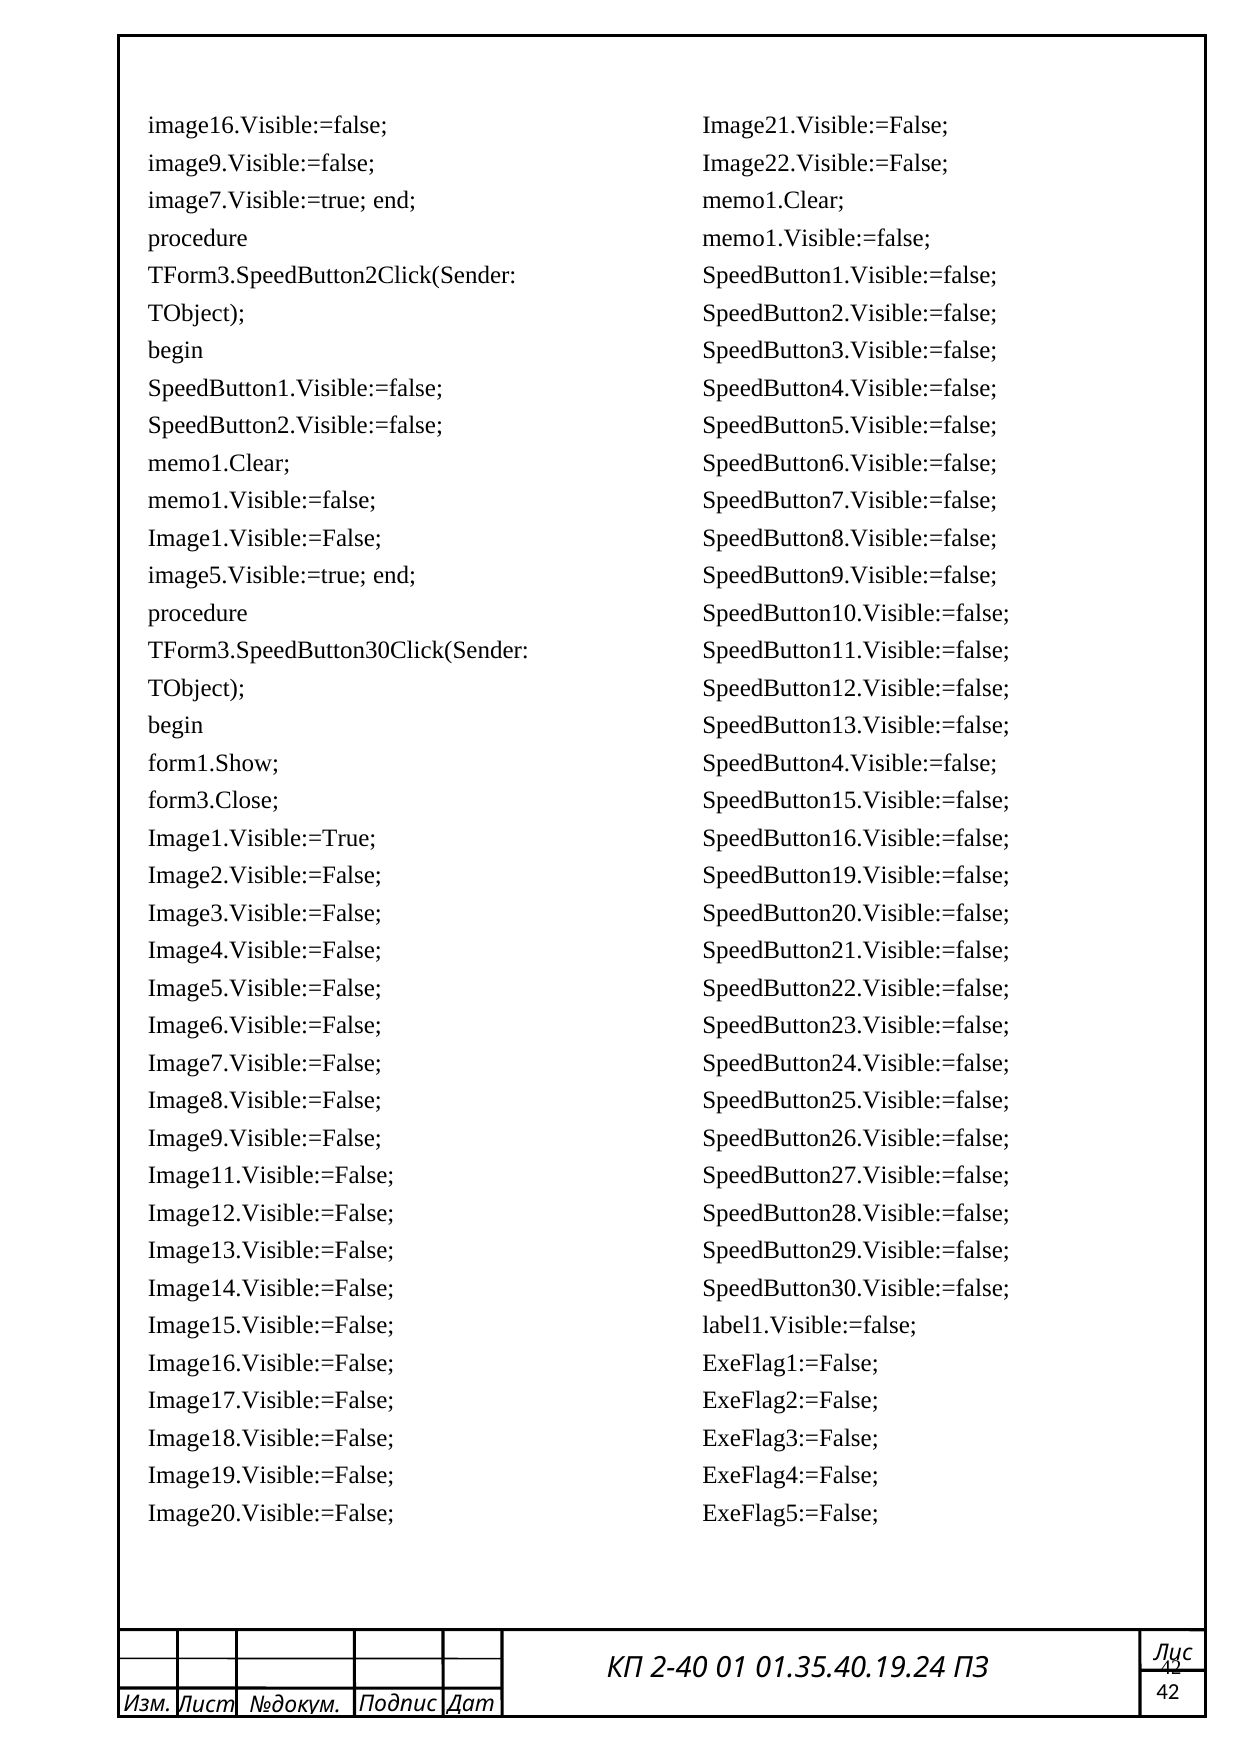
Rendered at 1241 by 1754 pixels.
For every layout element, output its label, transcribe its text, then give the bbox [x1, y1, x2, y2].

text Image9.Visible:=False; [148, 1116, 609, 1153]
text SpeedButton16.Visible:=false; [702, 816, 1163, 853]
text Image2.Visible:=False; [148, 853, 609, 891]
text SpeedButton2.Visible:=false; [148, 403, 609, 441]
text SpeedButton19.Visible:=false; [702, 853, 1163, 891]
text Image1.Visible:=True; [148, 816, 609, 853]
text SpeedButton13.Visible:=false; [702, 703, 1163, 741]
text Image7.Visible:=False; [148, 1041, 609, 1078]
text SpeedButton29.Visible:=false; [702, 1228, 1163, 1266]
text image7.Visible:=true; end; [148, 178, 609, 216]
text begin [148, 703, 609, 741]
text SpeedButton11.Visible:=false; [702, 628, 1163, 666]
text procedure TForm3.SpeedButton30Click(Sender: TObject); [148, 591, 609, 703]
text Image3.Visible:=False; [148, 891, 609, 928]
text Image22.Visible:=False; [702, 141, 1163, 178]
text SpeedButton4.Visible:=false; [702, 741, 1163, 778]
text image5.Visible:=true; end; [148, 553, 609, 591]
text procedure TForm3.SpeedButton2Click(Sender: TObject); [148, 216, 609, 328]
text ExeFlag5:=False; [702, 1491, 1163, 1528]
text begin [148, 328, 609, 366]
text Image13.Visible:=False; [148, 1228, 609, 1266]
text SpeedButton26.Visible:=false; [702, 1116, 1163, 1153]
text Image1.Visible:=False; [148, 516, 609, 553]
text SpeedButton15.Visible:=false; [702, 778, 1163, 816]
text SpeedButton30.Visible:=false; [702, 1266, 1163, 1303]
text Image19.Visible:=False; [148, 1453, 609, 1491]
text form1.Show; [148, 741, 609, 778]
text SpeedButton4.Visible:=false; [702, 366, 1163, 403]
text SpeedButton21.Visible:=false; [702, 928, 1163, 966]
text SpeedButton12.Visible:=false; [702, 666, 1163, 703]
text SpeedButton25.Visible:=false; [702, 1078, 1163, 1116]
text memo1.Visible:=false; [148, 478, 609, 516]
text SpeedButton7.Visible:=false; [702, 478, 1163, 516]
text Image5.Visible:=False; [148, 966, 609, 1003]
text SpeedButton22.Visible:=false; [702, 966, 1163, 1003]
text SpeedButton8.Visible:=false; [702, 516, 1163, 553]
text Image18.Visible:=False; [148, 1416, 609, 1453]
text SpeedButton24.Visible:=false; [702, 1041, 1163, 1078]
text ExeFlag3:=False; [702, 1416, 1163, 1453]
text ExeFlag4:=False; [702, 1453, 1163, 1491]
text SpeedButton27.Visible:=false; [702, 1153, 1163, 1191]
text ExeFlag1:=False; [702, 1341, 1163, 1378]
text Image11.Visible:=False; [148, 1153, 609, 1191]
text SpeedButton28.Visible:=false; [702, 1191, 1163, 1228]
text Image12.Visible:=False; [148, 1191, 609, 1228]
text Image14.Visible:=False; [148, 1266, 609, 1303]
text memo1.Visible:=false; [702, 216, 1163, 253]
text SpeedButton1.Visible:=false; [148, 366, 609, 403]
text SpeedButton6.Visible:=false; [702, 441, 1163, 478]
text Image21.Visible:=False; [702, 103, 1163, 141]
text ExeFlag2:=False; [702, 1378, 1163, 1416]
text image16.Visible:=false; [148, 103, 609, 141]
text Image15.Visible:=False; [148, 1303, 609, 1341]
text image9.Visible:=false; [148, 141, 609, 178]
text SpeedButton23.Visible:=false; [702, 1003, 1163, 1041]
text SpeedButton2.Visible:=false; [702, 291, 1163, 328]
text SpeedButton5.Visible:=false; [702, 403, 1163, 441]
text Image4.Visible:=False; [148, 928, 609, 966]
text SpeedButton10.Visible:=false; [702, 591, 1163, 628]
text Image6.Visible:=False; [148, 1003, 609, 1041]
text label1.Visible:=false; [702, 1303, 1163, 1341]
text Image20.Visible:=False; [148, 1491, 609, 1528]
text Image17.Visible:=False; [148, 1378, 609, 1416]
text Image8.Visible:=False; [148, 1078, 609, 1116]
text memo1.Clear; [702, 178, 1163, 216]
text SpeedButton3.Visible:=false; [702, 328, 1163, 366]
text SpeedButton20.Visible:=false; [702, 891, 1163, 928]
text memo1.Clear; [148, 441, 609, 478]
text form3.Close; [148, 778, 609, 816]
text Image16.Visible:=False; [148, 1341, 609, 1378]
text SpeedButton9.Visible:=false; [702, 553, 1163, 591]
text SpeedButton1.Visible:=false; [702, 253, 1163, 291]
